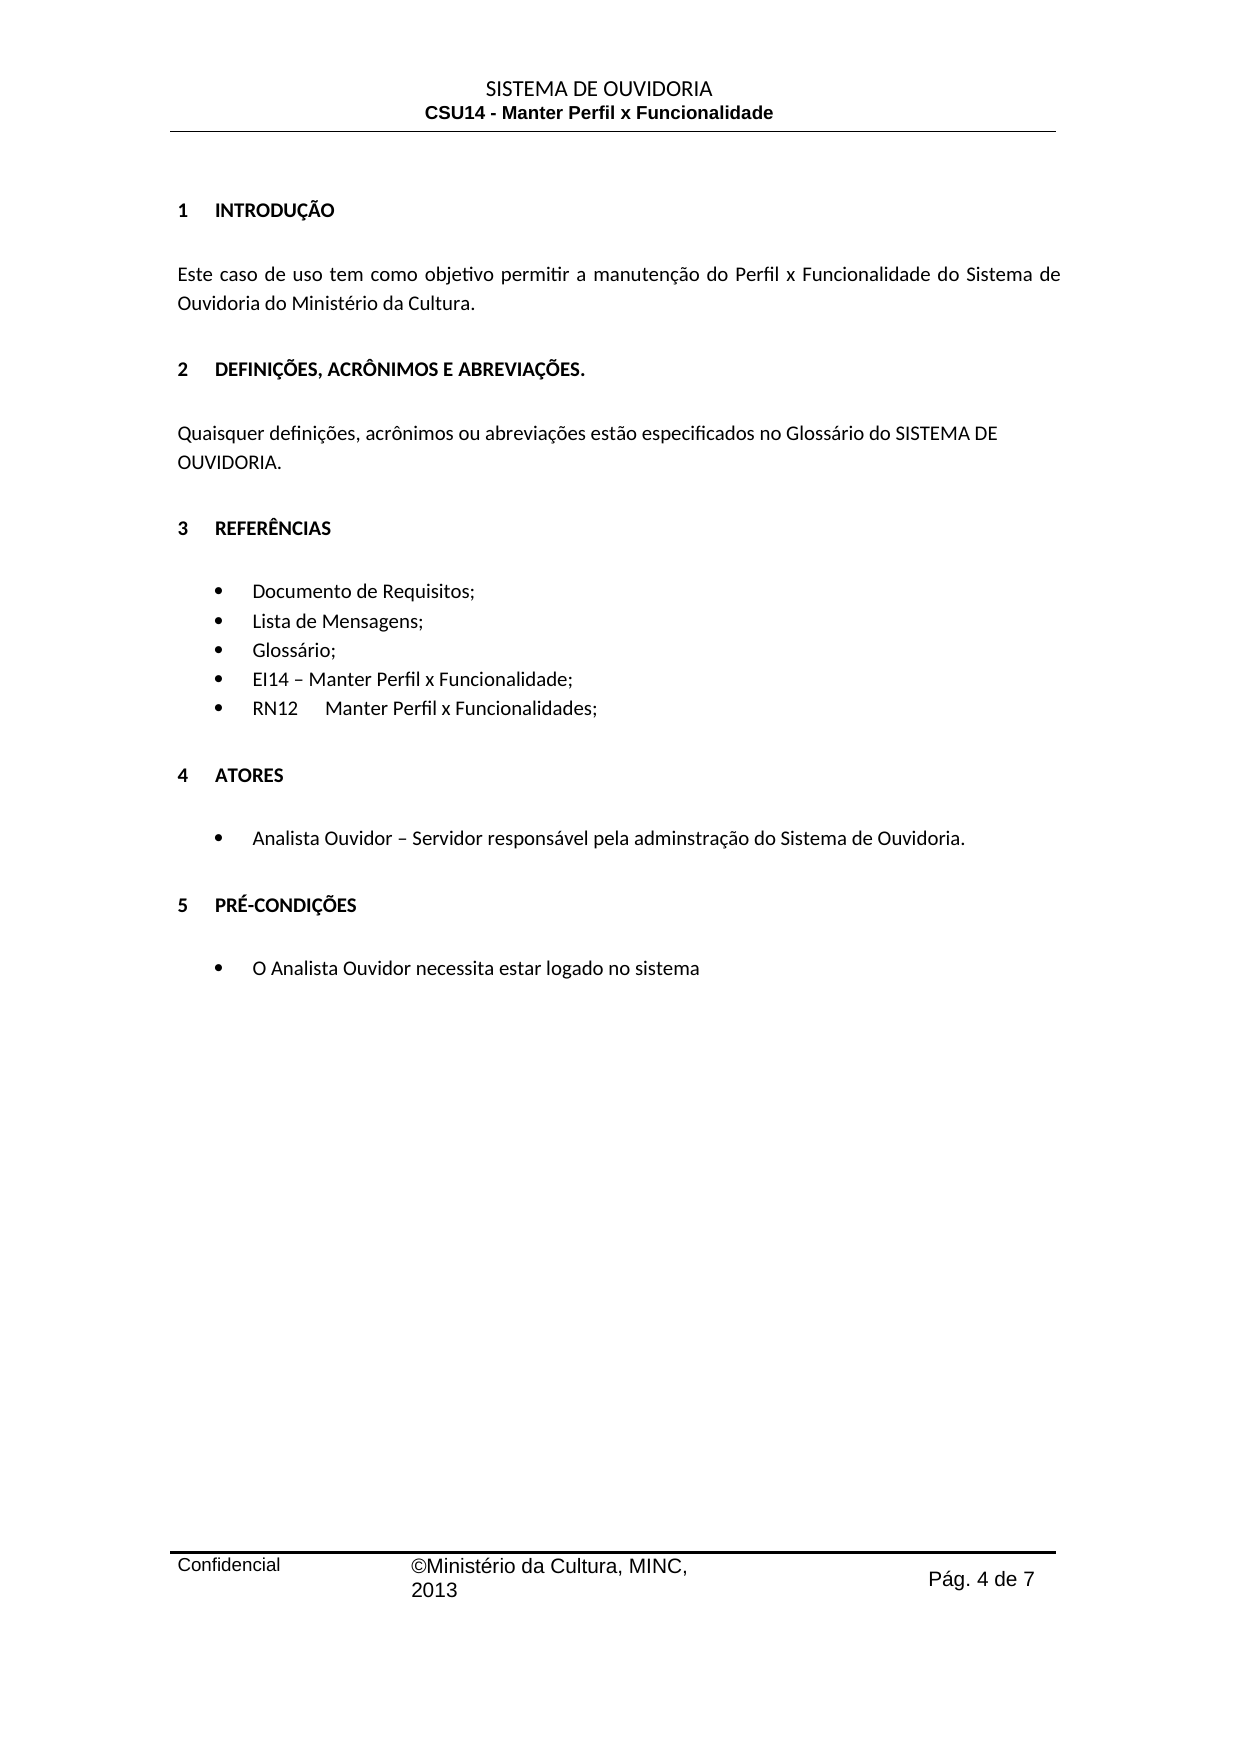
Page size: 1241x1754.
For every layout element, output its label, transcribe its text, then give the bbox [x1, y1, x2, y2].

list Documento de Requisitos; [215, 579, 1063, 604]
list EI14 – Manter Perfil x Funcionalidade; [215, 666, 1063, 692]
list RN12 Manter Perfil x Funcionalidades; [215, 695, 1063, 721]
subtitle INTRODUÇÃO [177, 198, 1063, 223]
list Lista de Mensagens; [215, 608, 1063, 633]
text Quaisquer definições, acrônimos ou abreviações estão especificados no Glossário do SISTEMA DE OUVIDORIA. [177, 420, 1063, 474]
list O Analista Ouvidor necessita estar logado no sistema [215, 955, 1063, 980]
list Analista Ouvidor – Servidor responsável pela adminstração do Sistema de Ouvidoria. [215, 825, 1063, 851]
text Este caso de uso tem como objetivo permitir a manutenção do Perfil x Funcionalidade do Sistema de Ouvidoria do Ministério da Cultura. [177, 261, 1063, 315]
subtitle Referências [177, 516, 1063, 541]
subtitle Definições, Acrônimos e ABREVIAÇÕES. [177, 357, 1063, 382]
subtitle Atores [177, 762, 1063, 787]
list Glossário; [215, 637, 1063, 662]
subtitle Pré-condições [177, 892, 1063, 917]
